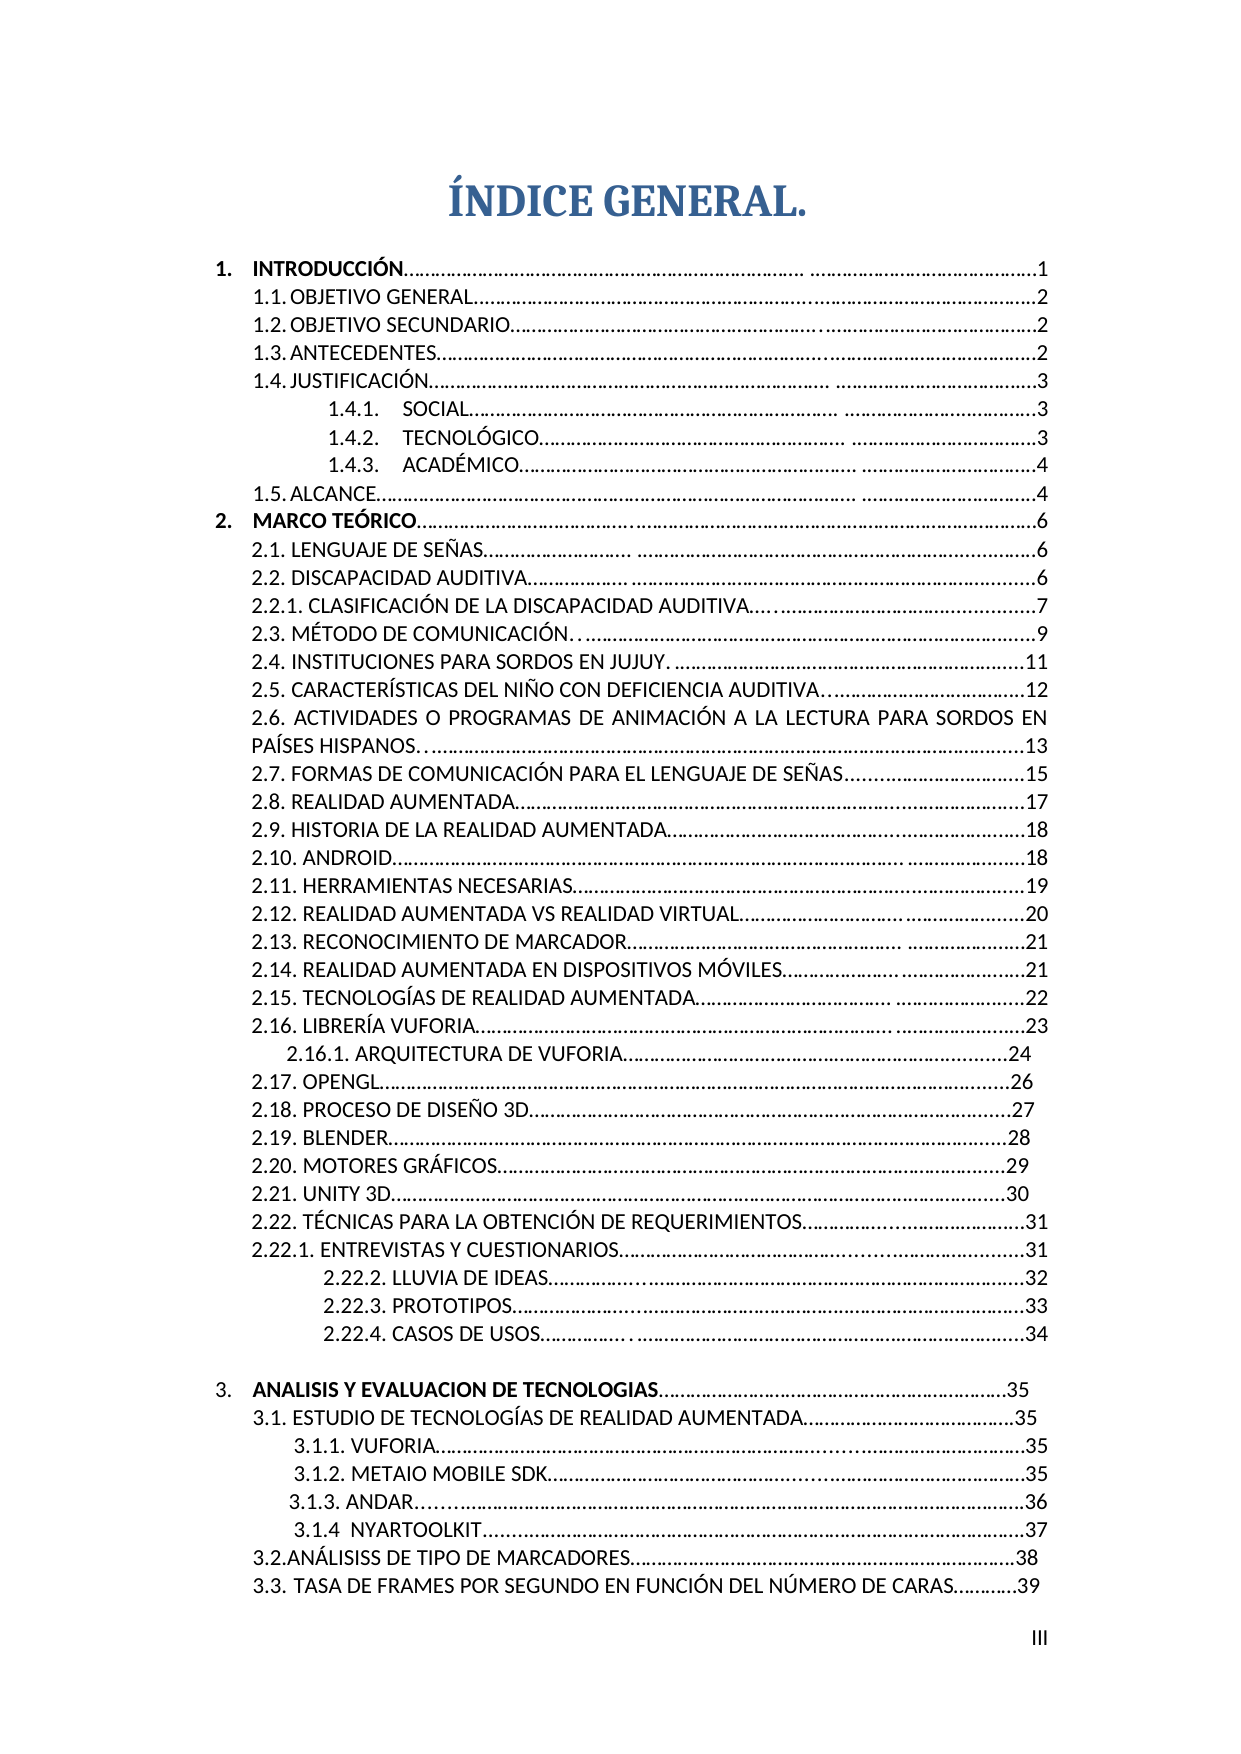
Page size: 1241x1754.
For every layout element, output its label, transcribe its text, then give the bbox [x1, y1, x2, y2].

list MARCO TEÓRICO………………………………… …………………………………………………………………6 [215, 507, 1048, 535]
text 2.5. CARACTERÍSTICAS DEL NIÑO CON DEFICIENCIA AUDITIVA ……………………………..12 [251, 675, 1048, 703]
text 2.2. DISCAPACIDAD AUDITIVA……………… ………………………………………………………….........6 [251, 563, 1048, 591]
list ACADÉMICO……………………………………………………… …………………………..4 [327, 451, 1048, 479]
list TECNOLÓGICO………………………………………………… …………………………….3 [327, 423, 1048, 451]
text 2.7. FORMAS DE COMUNICACIÓN PARA EL LENGUAJE DE SEÑAS …………………....15 [251, 759, 1048, 787]
list ALCANCE……………………………………………………………………………… …………………………..4 [252, 479, 1048, 507]
text 2.14. REALIDAD AUMENTADA EN DISPOSITIVOS MÓVILES………………… ……………....…21 [251, 955, 1048, 983]
text 2.1. LENGUAJE DE SEÑAS……………………… ……………………………………………………......……..6 [251, 535, 1048, 563]
text 2.21. UNITY 3D……………………………………………………………………………………..…………......30 [251, 1179, 1048, 1207]
text ÍNDICE GENERAL. [207, 175, 1048, 227]
text 2.8. REALIDAD AUMENTADA……………………………………………………………… ………………....17 [251, 787, 1048, 815]
list SOCIAL…………………………………………………………… …………………..………...3 [327, 394, 1048, 423]
text 2.17. OPENGL…………………………………………………………………………………………………........26 [251, 1067, 1048, 1095]
text 2.22.4. CASOS DE USOS…………… ………………………………………….……………….....34 [251, 1319, 1048, 1347]
text 2.18. PROCESO DE DISEÑO 3D………………………………………………………………………….......27 [251, 1095, 1048, 1123]
list ANTECEDENTES……………………………………………………………… ………………………………..2 [252, 338, 1048, 367]
text 2.22.2. LLUVIA DE IDEAS…………… …………………………………………………………....32 [251, 1263, 1048, 1291]
text 3.1.3. ANDAR …………………………………………………………………………………………….36 [252, 1487, 1048, 1515]
text 2.15. TECNOLOGÍAS DE REALIDAD AUMENTADA……………………………… ……………….....22 [251, 983, 1048, 1011]
list OBJETIVO SECUNDARIO………………………………………………… …………………………………2 [252, 311, 1048, 338]
text 3.1. ESTUDIO DE TECNOLOGÍAS DE REALIDAD AUMENTADA………………………………….35 [252, 1403, 1048, 1431]
text 3.1.4 NYARTOOLKIT ………………………………………………………………………………….37 [252, 1515, 1048, 1543]
text 2.22. TÉCNICAS PARA LA OBTENCIÓN DE REQUERIMIENTOS…………… ……….………...31 [251, 1207, 1048, 1235]
text 2.12. REALIDAD AUMENTADA VS REALIDAD VIRTUAL………………………… ……………......20 [251, 899, 1048, 927]
text 2.13. RECONOCIMIENTO DE MARCADOR…………………………………………… ……………...…21 [251, 927, 1048, 955]
text 2.3. MÉTODO DE COMUNICACIÓN ……………………………………………………………………......9 [251, 619, 1048, 647]
text 2.2.1. CLASIFICACIÓN DE LA DISCAPACIDAD AUDITIVA… …………………………................7 [251, 591, 1048, 619]
list JUSTIFICACIÓN………………………………………………………………… …………………………….…3 [252, 367, 1048, 394]
text 2.16. LIBRERÍA VUFORIA…………………………………………………………………… .……………....…23 [251, 1011, 1048, 1039]
text 2.20. MOTORES GRÁFICOS…………………….………………………………………………………….....29 [251, 1151, 1048, 1179]
text 2.19. BLENDER…………………………………………………………………………………………………......28 [251, 1123, 1048, 1151]
list OBJETIVO GENERAL..…………………………………………………… …………………………………..2 [252, 282, 1048, 311]
text 2.10. ANDROID…………………………………………………………………………………… ……………...…18 [251, 843, 1048, 871]
text 3.2.ANÁLISISS DE TIPO DE MARCADORES……………………………………………………………….38 [252, 1543, 1048, 1571]
text 2.6. ACTIVIDADES O PROGRAMAS DE ANIMACIÓN A LA LECTURA PARA SORDOS EN PAÍSES HISPANOS ……………………………………………………………………………………………......13 [251, 703, 1048, 759]
text 2.11. HERRAMIENTAS NECESARIAS……………………………………………………… …………….....19 [251, 871, 1048, 899]
text 2.9. HISTORIA DE LA REALIDAD AUMENTADA…………………………………… ……………....…18 [251, 815, 1048, 843]
list INTRODUCCIÓN………………………………………………………………… ……………………………………1 [215, 254, 1048, 282]
text 2.22.3. PROTOTIPOS………………… ………………………………..…………………………...33 [251, 1291, 1048, 1319]
text 3.1.2. METAIO MOBILE SDK……………………………………… ………………………………35 [252, 1459, 1048, 1487]
text 3.3. TASA DE FRAMES POR SEGUNDO EN FUNCIÓN DEL NÚMERO DE CARAS…………39 [252, 1571, 1048, 1599]
text 2.16.1. ARQUITECTURA DE VUFORIA………………………………….…………………...........24 [251, 1039, 1048, 1067]
text 3.1.1. VUFORIA……………………………………………………………… …………………………35 [252, 1431, 1048, 1459]
text 2.22.1. ENTREVISTAS Y CUESTIONARIOS…………………………………… …………...........31 [251, 1235, 1048, 1263]
list ANALISIS Y EVALUACION DE TECNOLOGIAS…………………………………………………………35 [215, 1375, 1048, 1403]
text 2.4. INSTITUCIONES PARA SORDOS EN JUJUY …………………………………………………….....11 [251, 647, 1048, 675]
